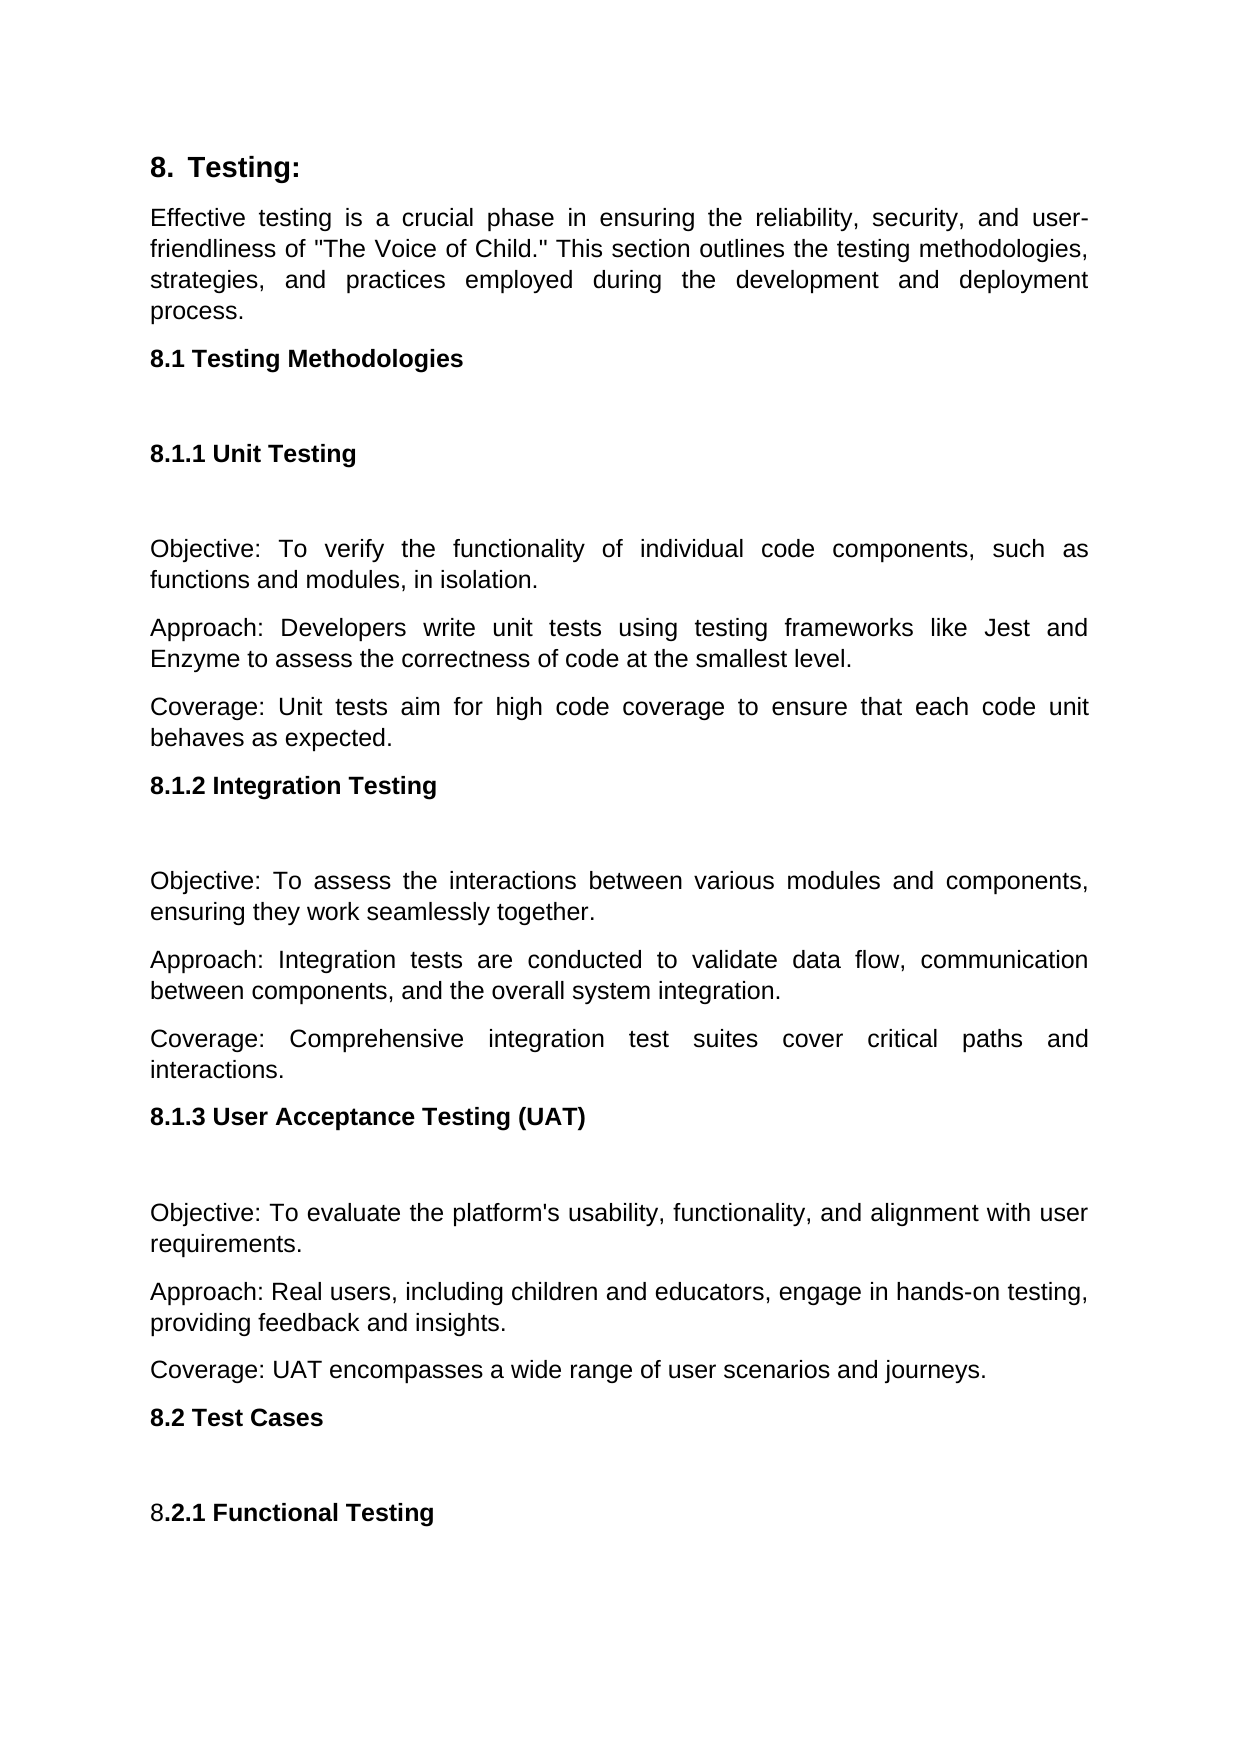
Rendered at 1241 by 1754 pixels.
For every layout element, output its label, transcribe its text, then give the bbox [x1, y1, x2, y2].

text 8.2 Test Cases [150, 1403, 1090, 1432]
text 8.1.3 User Acceptance Testing (UAT) [150, 1102, 1090, 1131]
text Coverage: UAT encompasses a wide range of user scenarios and journeys. [150, 1355, 1090, 1384]
text Approach: Developers write unit tests using testing frameworks like Jest and Enzyme to assess the correctness of code at the smallest level. [150, 613, 1090, 673]
text 8.1.1 Unit Testing [150, 439, 1090, 468]
text Coverage: Comprehensive integration test suites cover critical paths and interactions. [150, 1024, 1090, 1083]
text Objective: To verify the functionality of individual code components, such as functions and modules, in isolation. [150, 534, 1090, 594]
text Approach: Integration tests are conducted to validate data flow, communication between components, and the overall system integration. [150, 945, 1090, 1005]
text Approach: Real users, including children and educators, engage in hands-on testing, providing feedback and insights. [150, 1277, 1090, 1336]
list Testing: [150, 150, 1090, 183]
text 8.1.2 Integration Testing [150, 771, 1090, 799]
text 8.2.1 Functional Testing [150, 1498, 1090, 1527]
text Objective: To assess the interactions between various modules and components, ensuring they work seamlessly together. [150, 866, 1090, 926]
text Effective testing is a crucial phase in ensuring the reliability, security, and user-friendliness of "The Voice of Child." This section outlines the testing methodologies, strategies, and practices employed during the development and deployment process. [150, 203, 1090, 325]
text 8.1 Testing Methodologies [150, 344, 1090, 372]
text Objective: To evaluate the platform's usability, functionality, and alignment with user requirements. [150, 1198, 1090, 1258]
text Coverage: Unit tests aim for high code coverage to ensure that each code unit behaves as expected. [150, 692, 1090, 752]
